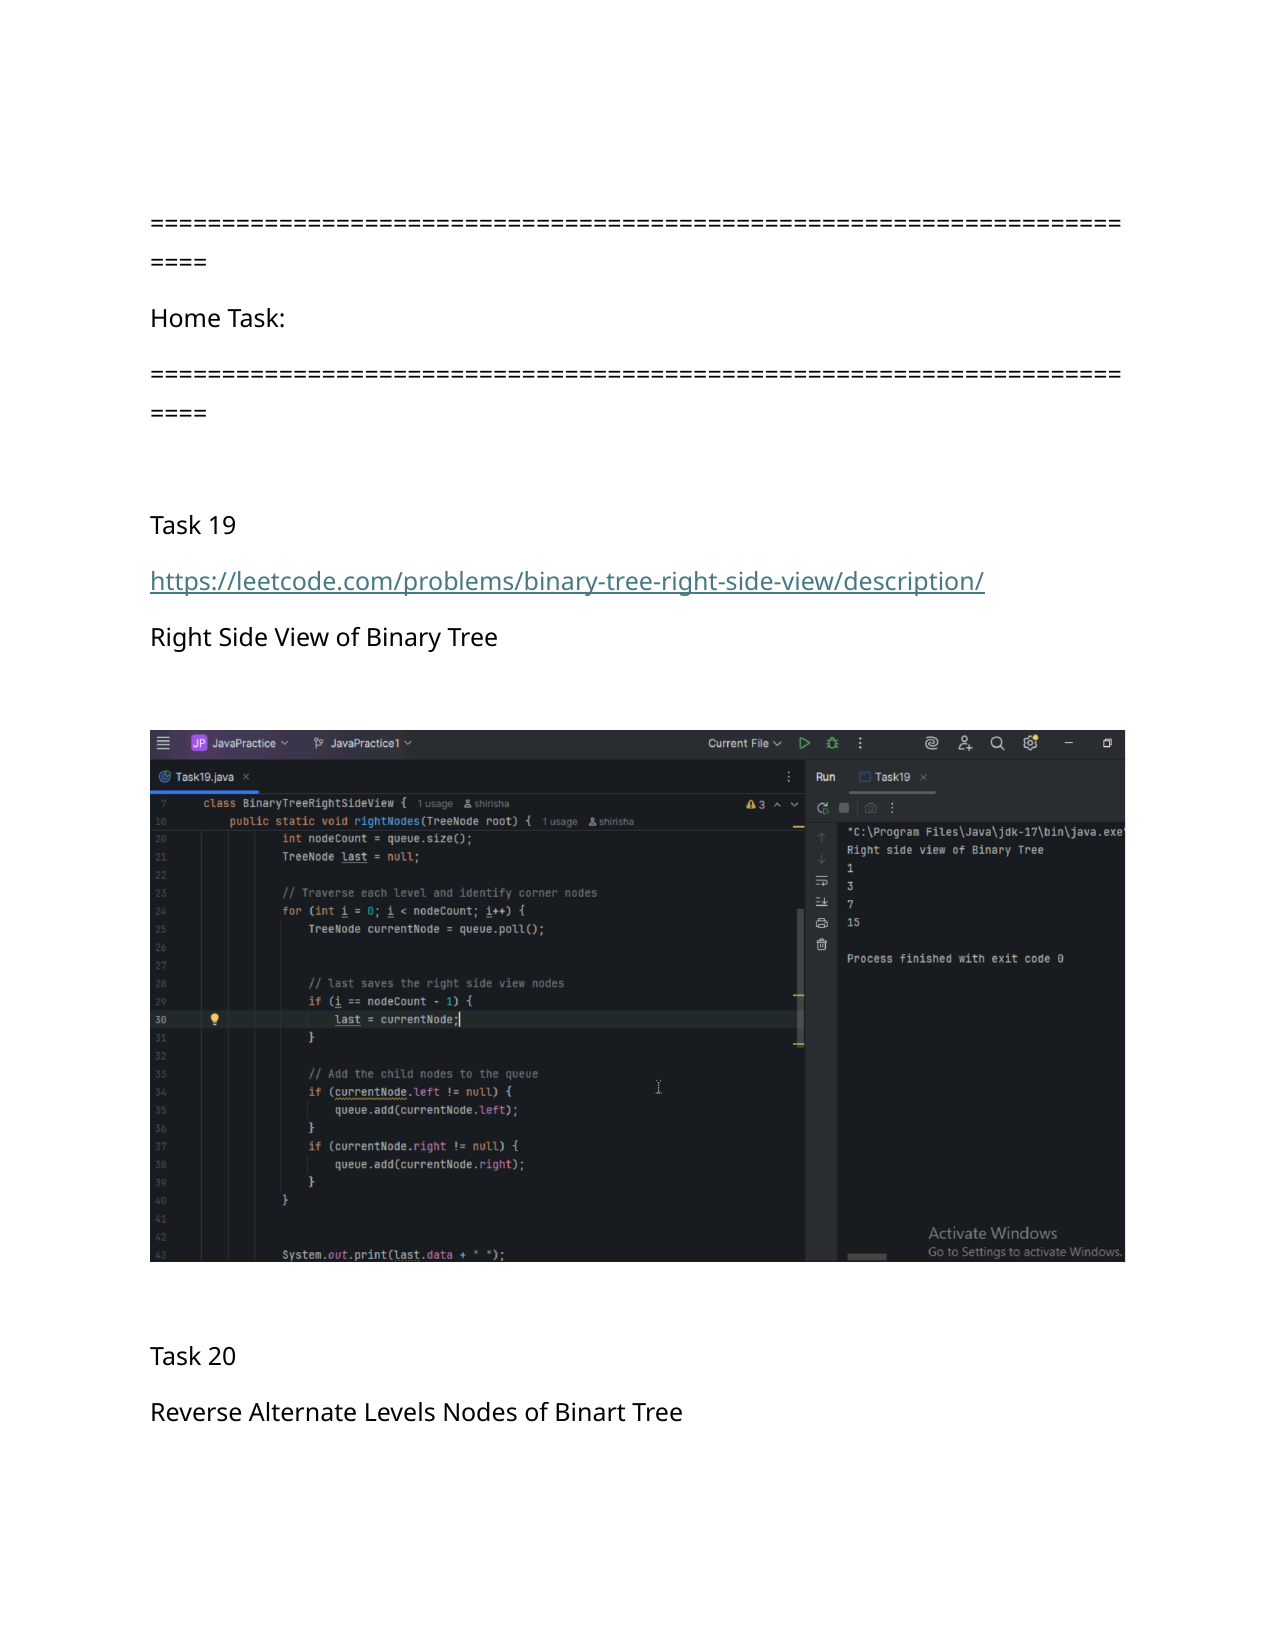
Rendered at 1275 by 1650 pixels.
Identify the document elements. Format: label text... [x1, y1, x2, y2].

text ======================================================================== [150, 206, 1125, 279]
text Reverse Alternate Levels Nodes of Binart Tree [150, 1395, 1125, 1429]
text Task 20 [150, 1339, 1125, 1373]
text Task 19 [150, 507, 1125, 542]
text Right Side View of Binary Tree [150, 619, 1125, 653]
picture [150, 730, 1125, 1262]
text ======================================================================== [150, 357, 1125, 430]
text Home Task: [150, 301, 1125, 335]
text https://leetcode.com/problems/binary-tree-right-side-view/description/ [150, 563, 1125, 597]
